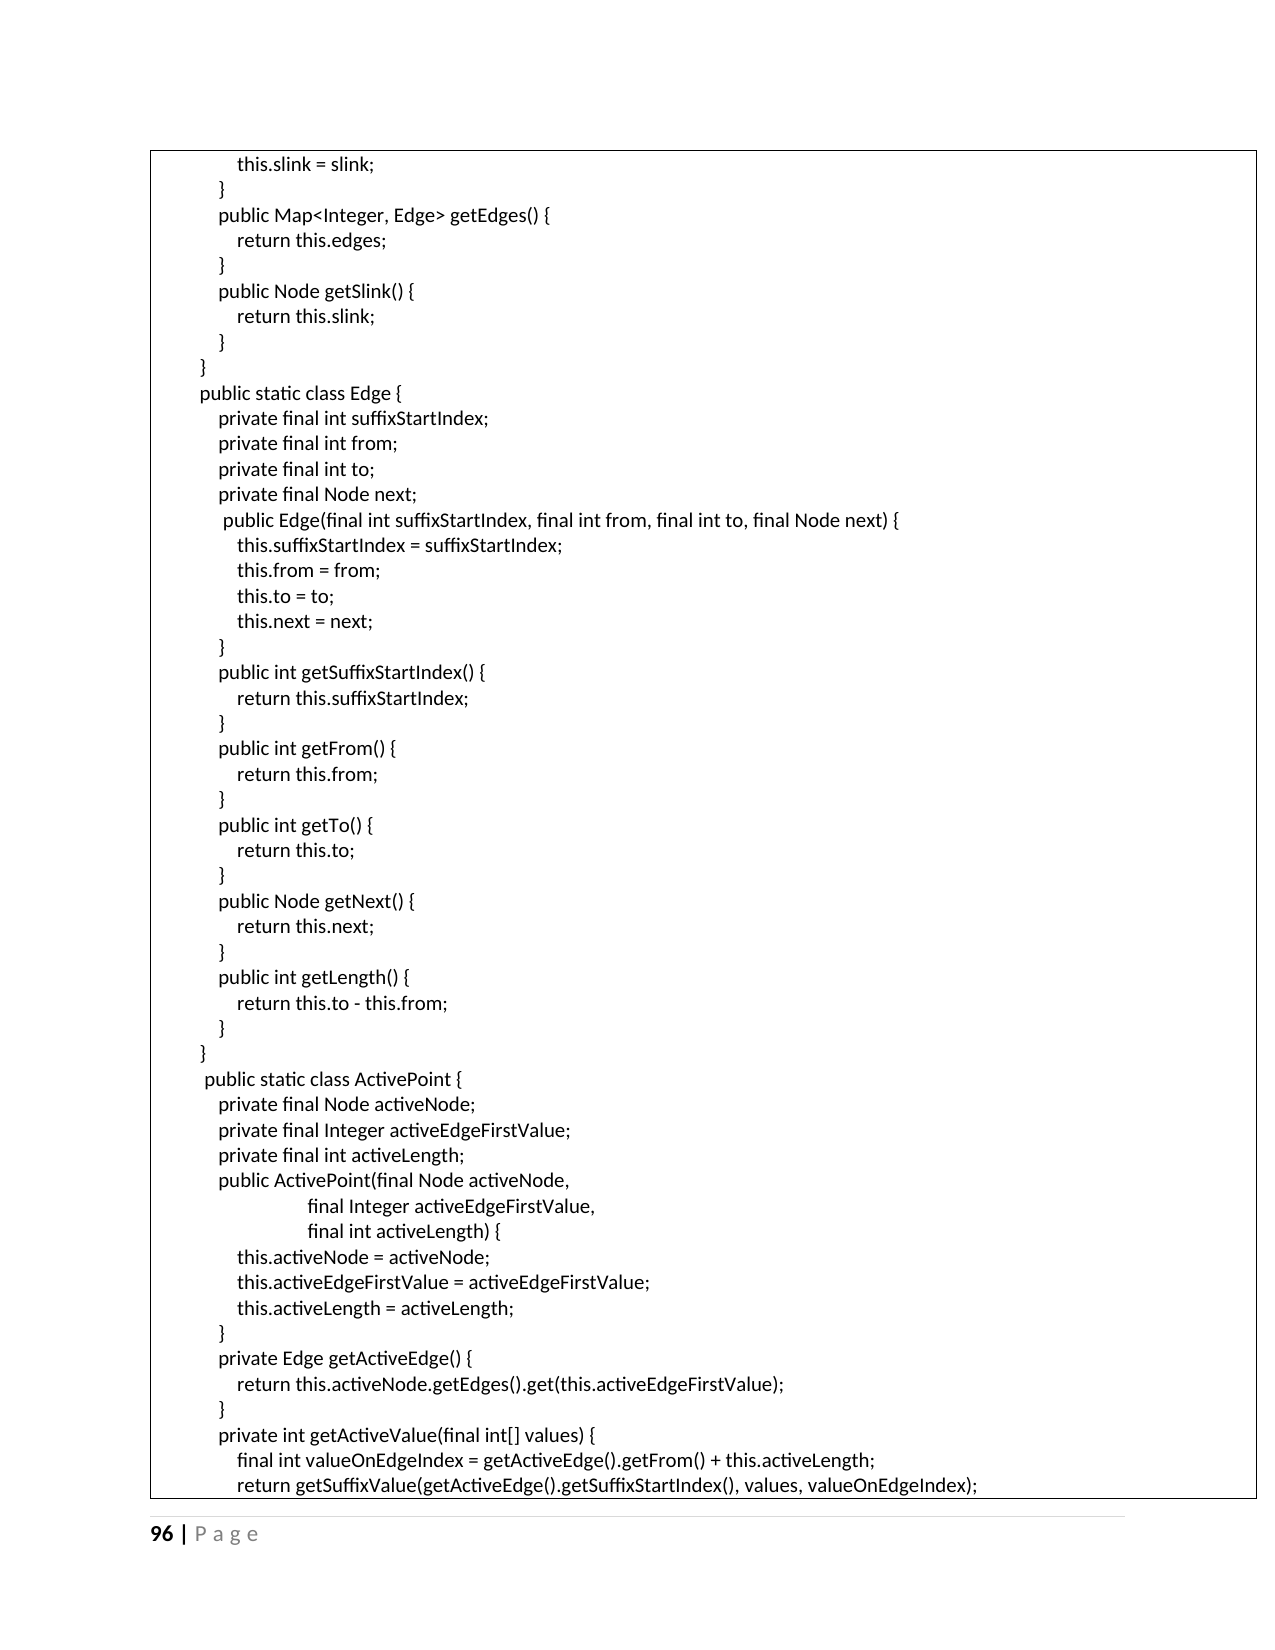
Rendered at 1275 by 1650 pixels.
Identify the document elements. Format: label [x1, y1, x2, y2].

table_header [151, 151, 1256, 1498]
